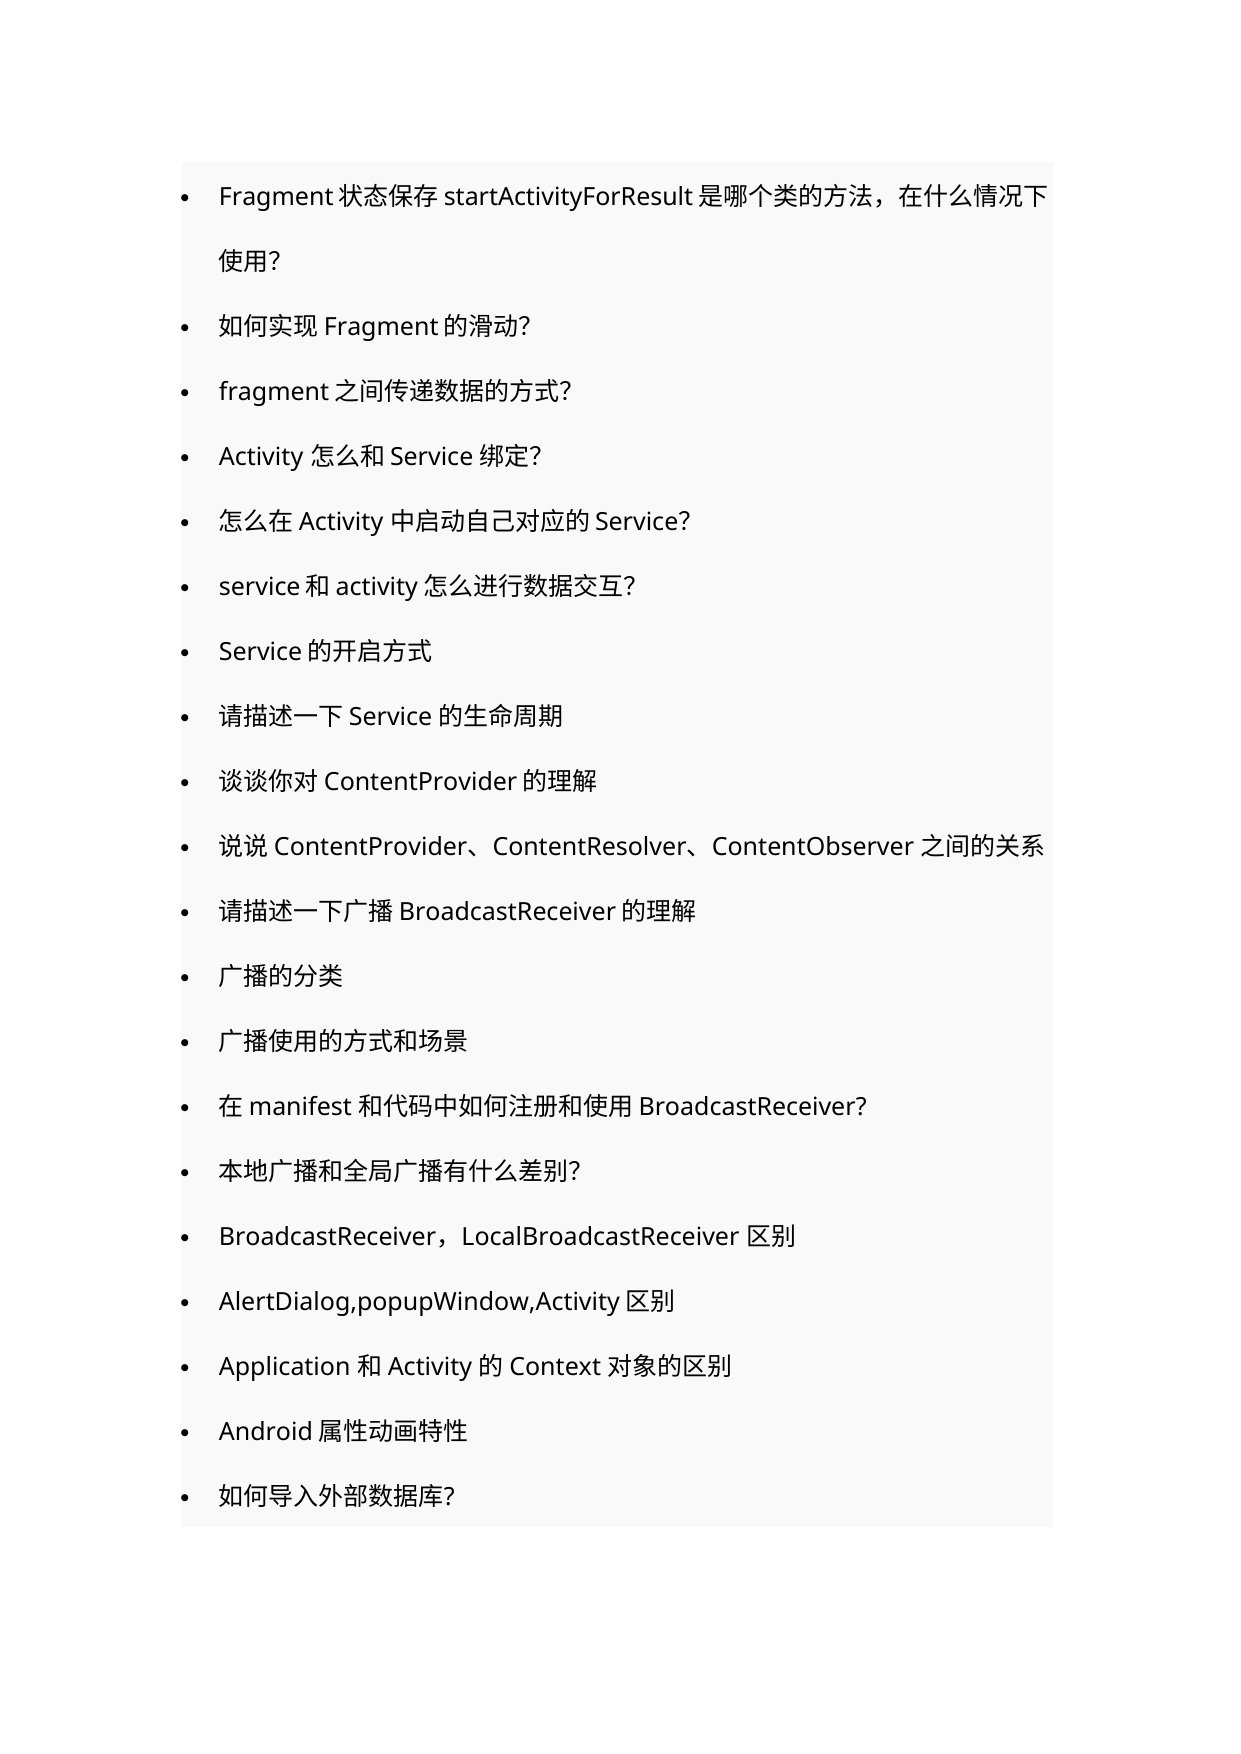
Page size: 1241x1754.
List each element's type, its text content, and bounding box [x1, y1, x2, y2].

list Service的开启方式 [181, 617, 1053, 682]
list 广播使用的方式和场景 [181, 1007, 1053, 1072]
list 说说ContentProvider、ContentResolver、ContentObserver 之间的关系 [181, 812, 1053, 877]
list Android属性动画特性 [181, 1397, 1053, 1462]
list 如何导入外部数据库? [181, 1462, 1053, 1527]
list 请描述一下广播BroadcastReceiver的理解 [181, 877, 1053, 942]
list 广播的分类 [181, 942, 1053, 1007]
list Application 和 Activity 的 Context 对象的区别 [181, 1332, 1053, 1397]
list 怎么在Activity 中启动自己对应的Service？ [181, 487, 1053, 552]
list Activity 怎么和Service 绑定？ [181, 422, 1053, 487]
list AlertDialog,popupWindow,Activity区别 [181, 1267, 1053, 1332]
list Fragment状态保存startActivityForResult是哪个类的方法，在什么情况下使用？ [181, 162, 1053, 292]
list 本地广播和全局广播有什么差别？ [181, 1137, 1053, 1202]
list service和activity怎么进行数据交互？ [181, 552, 1053, 617]
list 请描述一下Service 的生命周期 [181, 682, 1053, 747]
list 在manifest 和代码中如何注册和使用BroadcastReceiver? [181, 1072, 1053, 1137]
list fragment之间传递数据的方式？ [181, 357, 1053, 422]
list 如何实现Fragment的滑动？ [181, 292, 1053, 357]
list BroadcastReceiver，LocalBroadcastReceiver 区别 [181, 1202, 1053, 1267]
list 谈谈你对ContentProvider的理解 [181, 747, 1053, 812]
